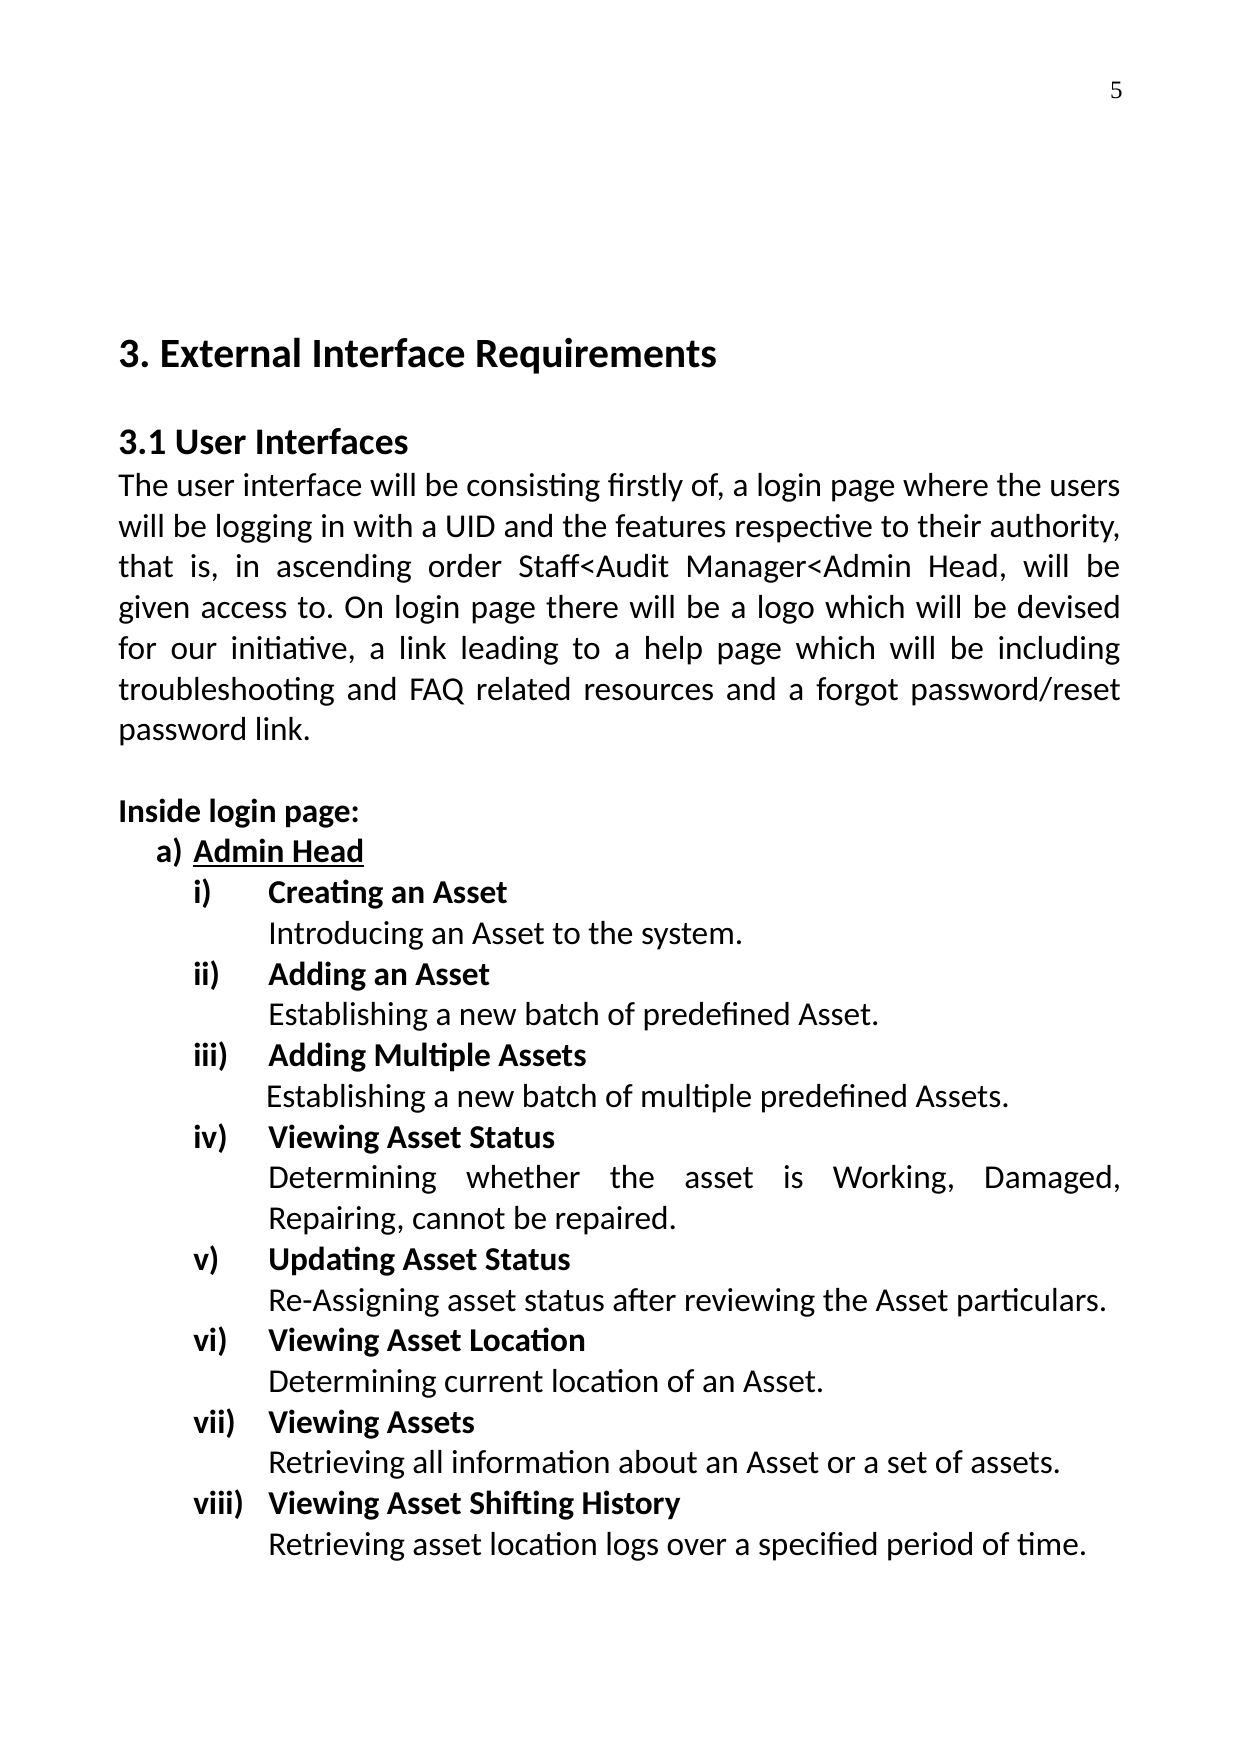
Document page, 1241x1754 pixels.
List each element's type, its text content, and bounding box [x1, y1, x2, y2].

list Updating Asset Status [193, 1238, 1122, 1278]
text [268, 1523, 1122, 1564]
text Determining whether the asset is Working, Damaged, Repairing, cannot be repaired. [268, 1156, 1122, 1238]
text Establishing a new batch of predefined Asset. [268, 993, 1122, 1034]
text 3.1 User Interfaces [118, 418, 1122, 464]
list Admin Head [156, 831, 1122, 871]
list Viewing Assets [193, 1401, 1122, 1441]
text Determining current location of an Asset. [268, 1360, 1122, 1401]
text Establishing a new batch of multiple predefined Assets. [193, 1075, 1122, 1116]
text Inside login page: [118, 790, 1122, 831]
list Adding an Asset [193, 953, 1122, 993]
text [268, 1441, 1122, 1482]
list Adding Multiple Assets [193, 1034, 1122, 1075]
list Viewing Asset Shifting History [193, 1482, 1122, 1523]
text The user interface will be consisting firstly of, a login page where the users will be logging in with a UID and the features respective to their authority, that is, in ascending order Staff<Audit Manager<Admin Head, will be given access to. On login page there will be a logo which will be devised for our initiative, a link leading to a help page which will be including troubleshooting and FAQ related resources and a forgot password/reset password link. [118, 464, 1122, 749]
list Viewing Asset Location [193, 1319, 1122, 1360]
list Creating an Asset [193, 871, 1122, 912]
list Viewing Asset Status [193, 1116, 1122, 1156]
text Re-Assigning asset status after reviewing the Asset particulars. [268, 1278, 1122, 1319]
text 3. External Interface Requirements [118, 327, 1122, 377]
text Introducing an Asset to the system. [268, 912, 1122, 953]
